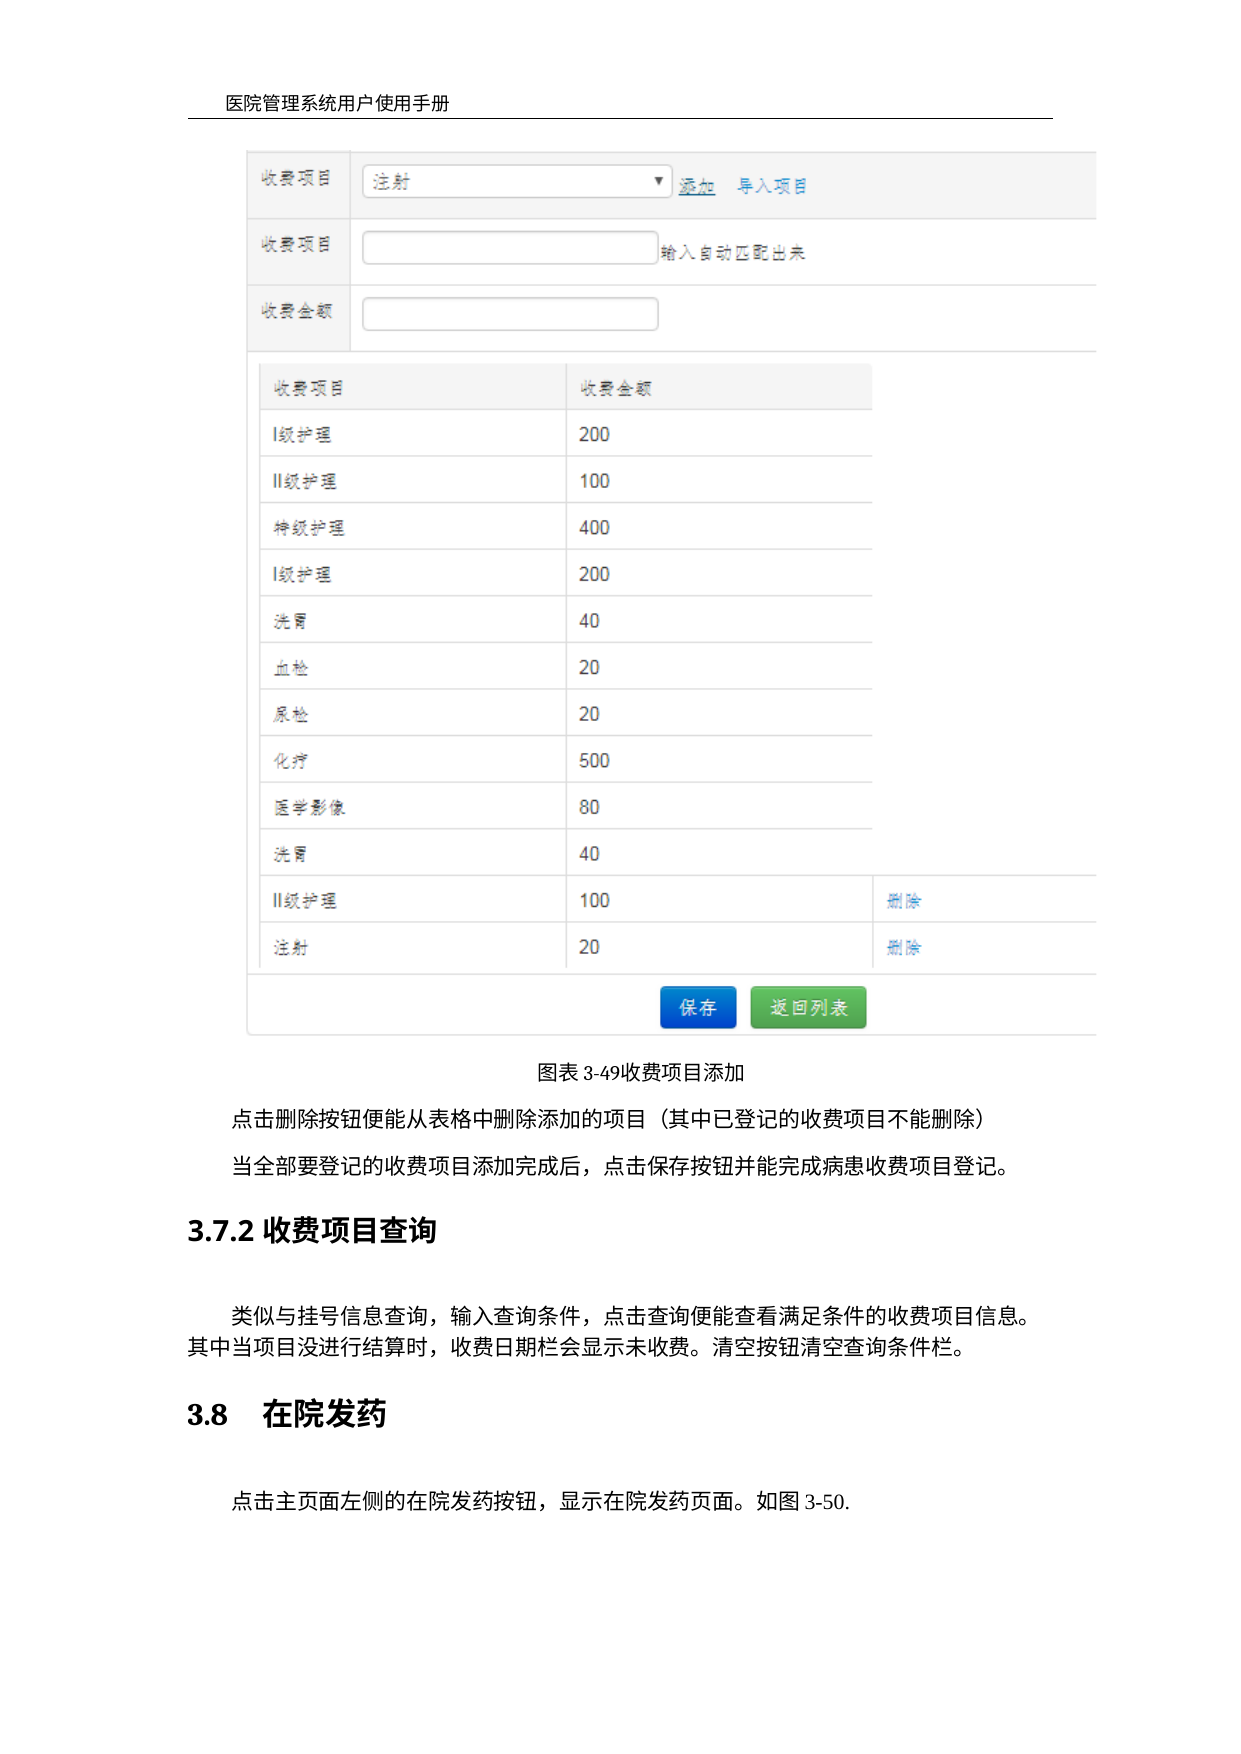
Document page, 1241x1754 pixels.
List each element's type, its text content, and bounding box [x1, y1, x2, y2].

picture [231, 150, 1097, 1057]
text 类似与挂号信息查询，输入查询条件，点击查询便能查看满足条件的收费项目信息。其中当项目没进行结算时，收费日期栏会显示未收费。清空按钮清空查询条件栏。 [187, 1299, 1053, 1362]
subtitle 收费项目查询 [187, 1208, 1053, 1250]
text 点击删除按钮便能从表格中删除添加的项目（其中已登记的收费项目不能删除） [187, 1102, 1053, 1133]
text 点击主页面左侧的在院发药按钮，显示在院发药页面。如图3-50. [187, 1484, 1053, 1516]
subtitle 在院发药 [187, 1389, 1053, 1434]
text 当全部要登记的收费项目添加完成后，点击保存按钮并能完成病患收费项目登记。 [187, 1149, 1053, 1181]
